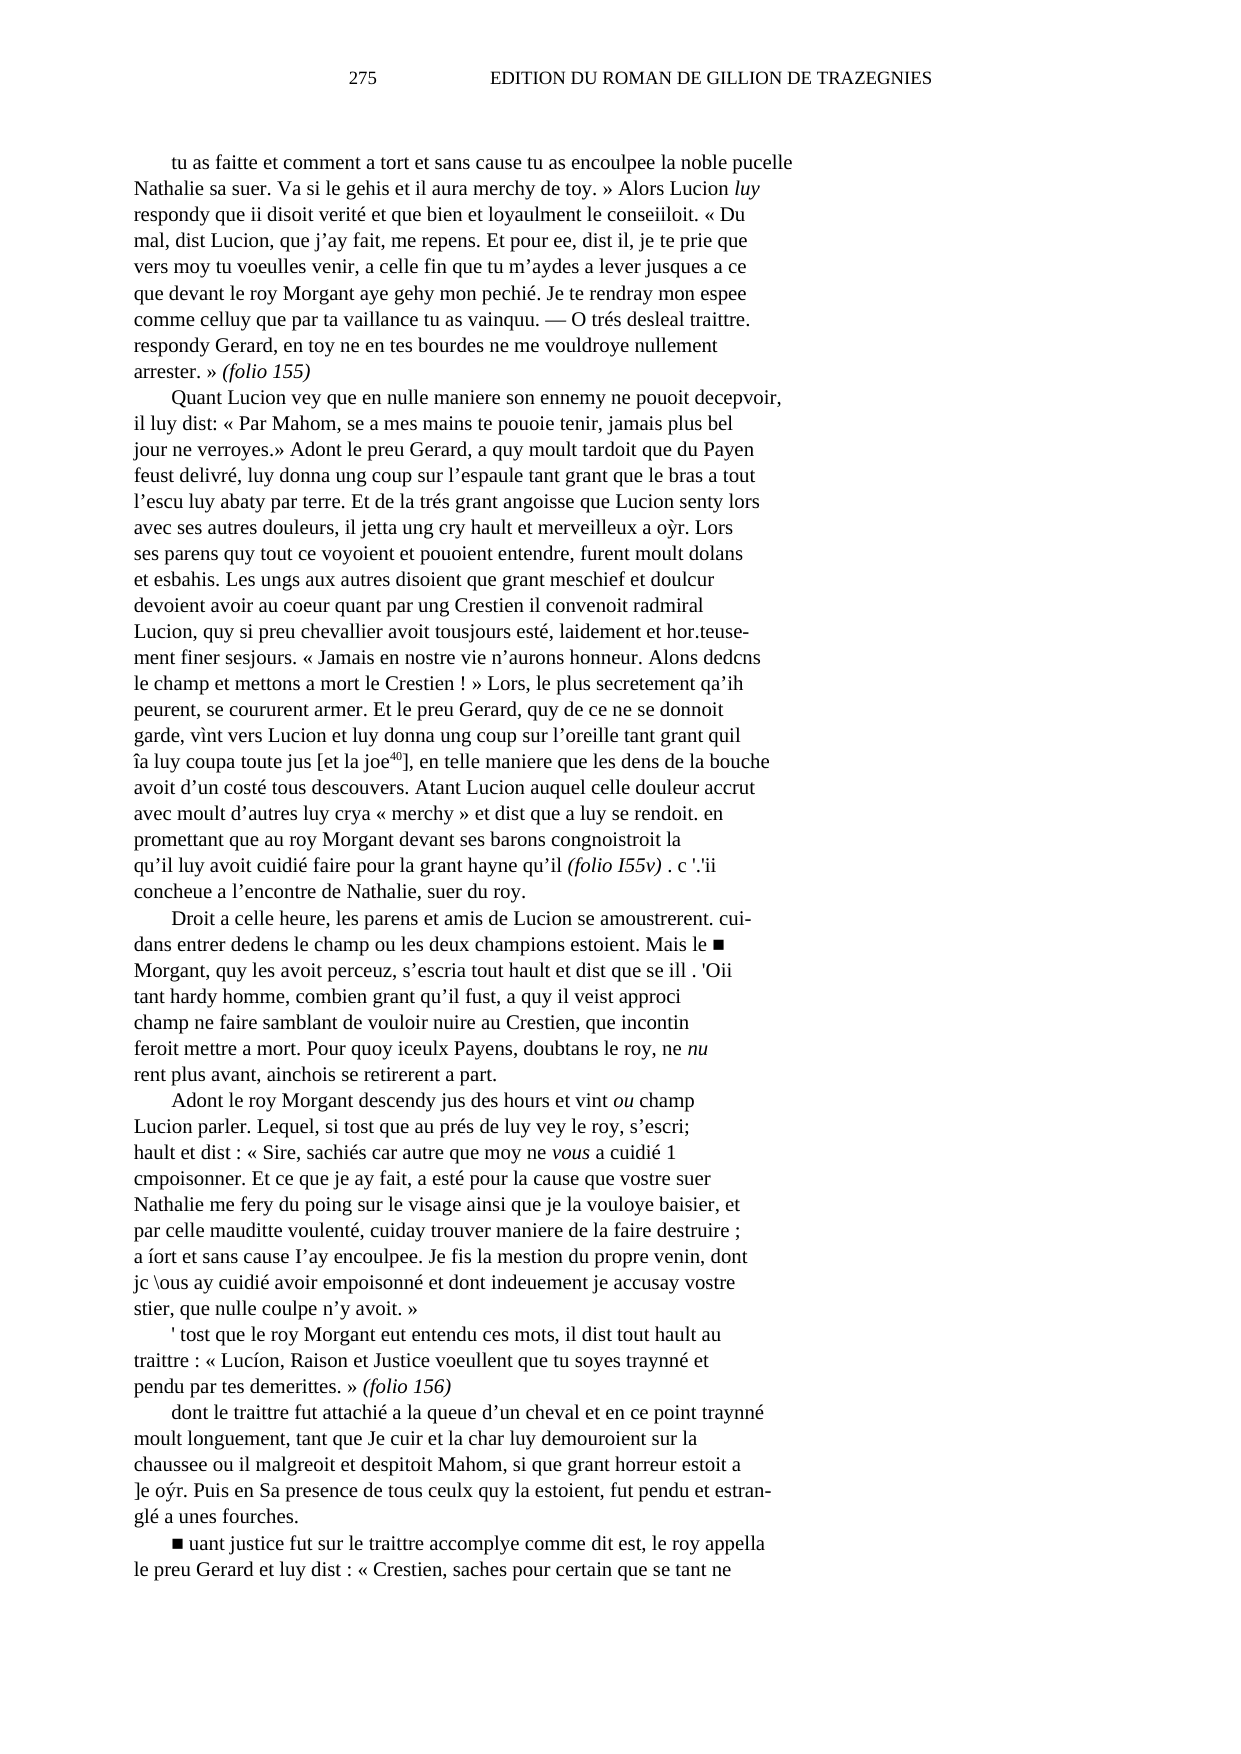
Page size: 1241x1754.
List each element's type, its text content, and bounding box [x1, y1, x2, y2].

text ' tost que le roy Morgant eut entendu ces mots, il dist tout hault au traittre : « Lucíon, Raison et Justice voeullent que tu soyes traynné et pendu par tes demerittes. » (folio 156) [133, 1321, 1090, 1399]
text tu as faitte et comment a tort et sans cause tu as encoulpee la noble pucelle Nathalie sa suer. Va si le gehis et il aura merchy de toy. » Alors Lucion luy respondy que ii disoit verité et que bien et loyaulment le conseiiloit. « Du mal, dist Lucion, que j’ay fait, me repens. Et pour ee, dist il, je te prie que vers moy tu voeulles venir, a celle fin que tu m’aydes a lever jusques a ce que devant le roy Morgant aye gehy mon pechié. Je te rendray mon espee comme celluy que par ta vaillance tu as vainquu. — O trés desleal traittre. respondy Gerard, en toy ne en tes bourdes ne me vouldroye nullement arrester. » (folio 155) [133, 149, 1090, 383]
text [133, 1529, 1090, 1581]
text dont le traittre fut attachié a la queue d’un cheval et en ce point traynné moult longuement, tant que Je cuir et la char luy demouroient sur la chaussee ou il malgreoit et despitoit Mahom, si que grant horreur estoit a ]e oýr. Puis en Sa presence de tous ceulx quy la estoient, fut pendu et estran- glé a unes fourches. [133, 1399, 1090, 1529]
text Adont le roy Morgant descendy jus des hours et vint ou champ Lucion parler. Lequel, si tost que au prés de luy vey le roy, s’escri; hault et dist : « Sire, sachiés car autre que moy ne vous a cuidié 1 [133, 1086, 1090, 1164]
text Quant Lucion vey que en nulle maniere son ennemy ne pouoit decepvoir, il luy dist: « Par Mahom, se a mes mains te pouoie tenir, jamais plus bel jour ne verroyes.» Adont le preu Gerard, a quy moult tardoit que du Payen feust delivré, luy donna ung coup sur l’espaule tant grant que le bras a tout l’escu luy abaty par terre. Et de la trés grant angoisse que Lucion senty lors avec ses autres douleurs, il jetta ung cry hault et merveilleux a oỳr. Lors ses parens quy tout ce voyoient et pouoient entendre, furent moult dolans et esbahis. Les ungs aux autres disoient que grant meschief et doulcur devoient avoir au coeur quant par ung Crestien il convenoit radmiral Lucion, quy si preu chevallier avoit tousjours esté, laidement et hor.teuse- ment finer sesjours. « Jamais en nostre vie n’aurons honneur. Alons dedcns le champ et mettons a mort le Crestien ! » Lors, le plus secretement qa’ih peurent, se coururent armer. Et le preu Gerard, quy de ce ne se donnoit garde, vìnt vers Lucion et luy donna ung coup sur l’oreille tant grant quil îa luy coupa toute jus [et la joe40], en telle maniere que les dens de la bouche avoit d’un costé tous descouvers. Atant Lucion auquel celle douleur accrut avec moult d’autres luy crya « merchy » et dist que a luy se rendoit. en promettant que au roy Morgant devant ses barons congnoistroit la qu’il luy avoit cuidié faire pour la grant hayne qu’il (folio I55v) . c '.'ii concheue a l’encontre de Nathalie, suer du roy. [133, 383, 1090, 904]
text Droit a celle heure, les parens et amis de Lucion se amoustrerent. cui- dans entrer dedens le champ ou les deux champions estoient. Mais le ■ Morgant, quy les avoit perceuz, s’escria tout hault et dist que se ill . 'Oii tant hardy homme, combien grant qu’il fust, a quy il veist approci champ ne faire samblant de vouloir nuire au Crestien, que incontin feroit mettre a mort. Pour quoy iceulx Payens, doubtans le roy, ne nu rent plus avant, ainchois se retirerent a part. [133, 904, 1090, 1086]
text cmpoisonner. Et ce que je ay fait, a esté pour la cause que vostre suer Nathalie me fery du poing sur le visage ainsi que je la vouloye baisier, et par celle mauditte voulenté, cuiday trouver maniere de la faire destruire ; a íort et sans cause I’ay encoulpee. Je fis la mestion du propre venin, dont jc \ous ay cuidié avoir empoisonné et dont indeuement je accusay vostre stier, que nulle coulpe n’y avoit. » [133, 1164, 1090, 1321]
